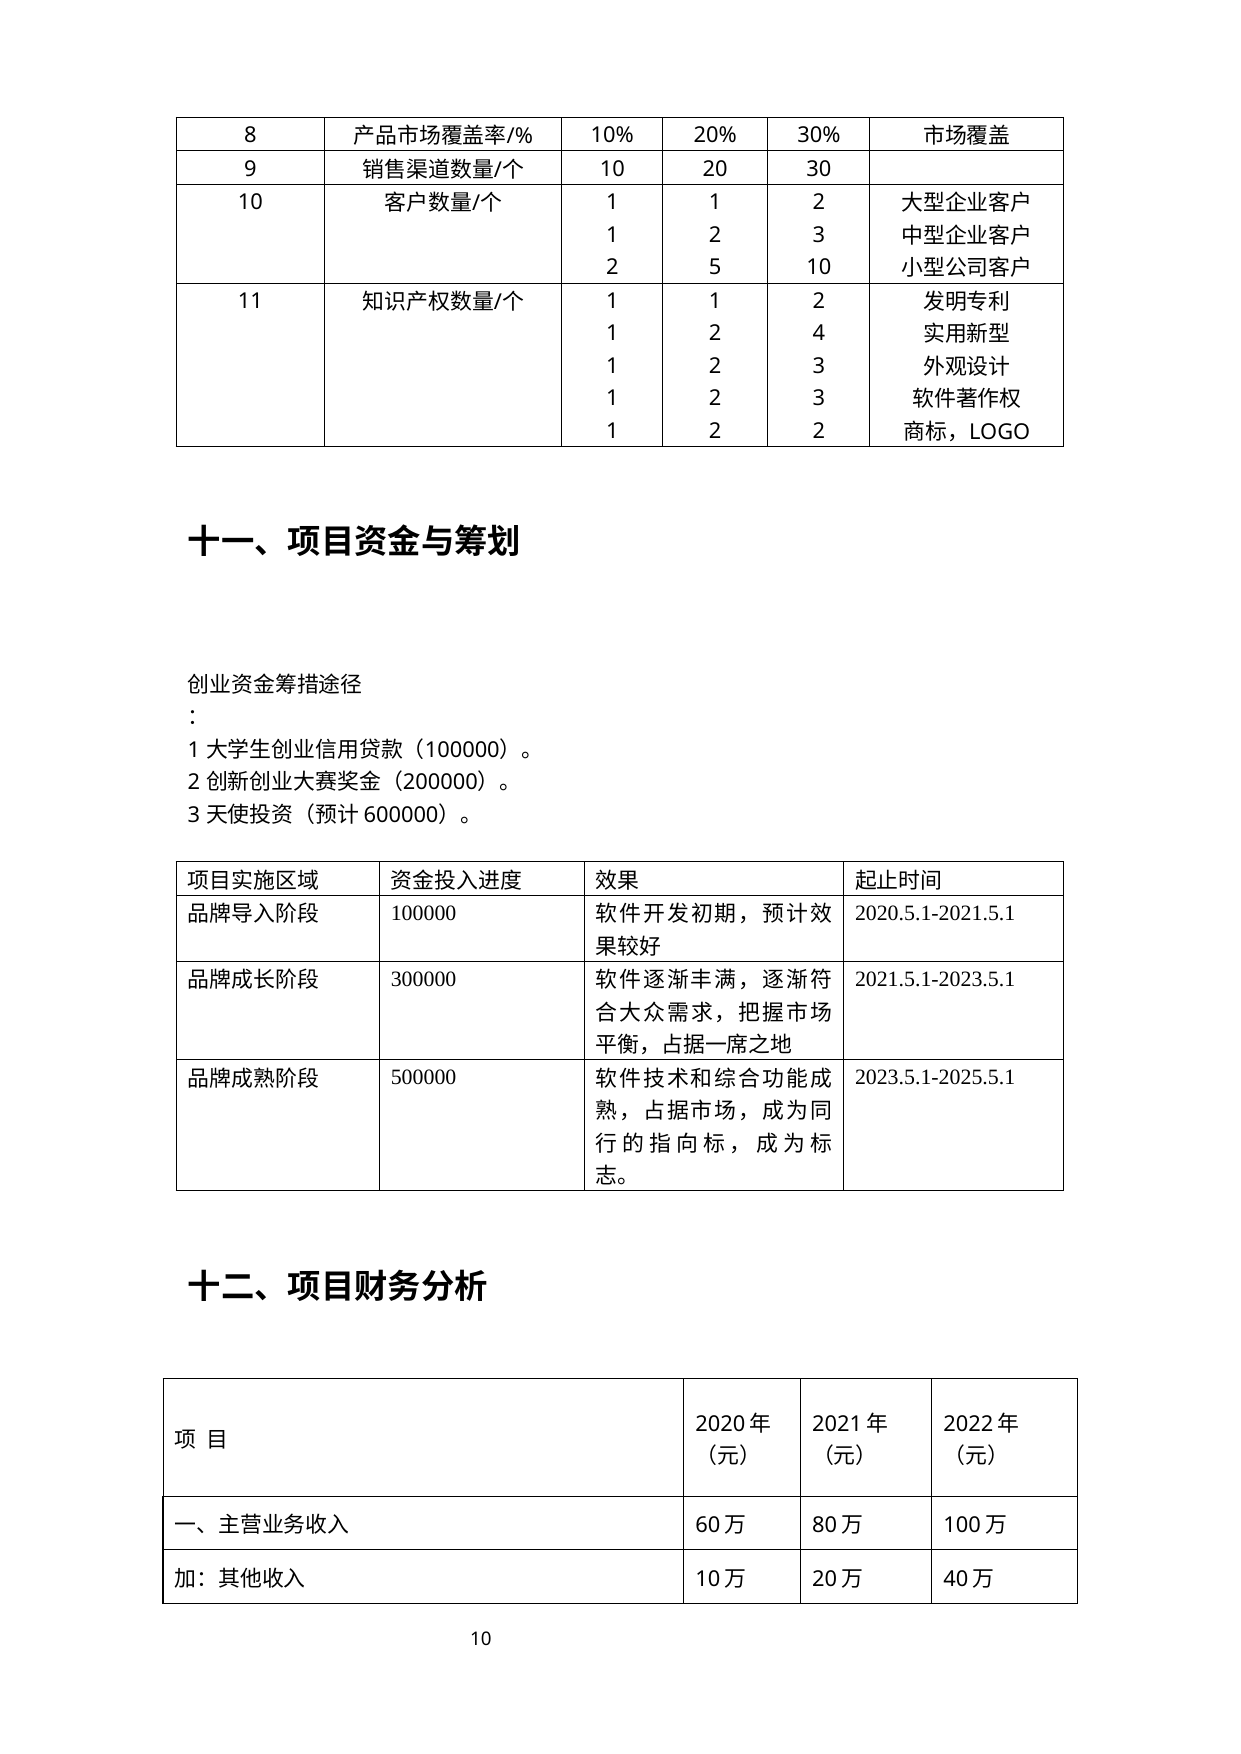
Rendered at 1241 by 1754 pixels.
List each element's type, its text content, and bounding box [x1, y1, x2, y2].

table_cell 20万 [801, 1550, 931, 1602]
text 创业资金筹措途径 [187, 666, 1053, 699]
table_cell 2023.5.1-2025.5.1 [844, 1060, 1063, 1190]
table_cell 品牌成长阶段 [177, 962, 379, 1059]
table_cell 1 1 1 1 1 [562, 284, 662, 446]
text 2 创新创业大赛奖金（200000）。 [187, 764, 1053, 796]
table_cell 100万 [932, 1497, 1077, 1549]
table_cell 10万 [684, 1550, 800, 1602]
table_cell 软件开发初期，预计效果较好 [585, 896, 843, 961]
table_header 项 目 [164, 1379, 683, 1496]
text ： [187, 699, 1053, 731]
subtitle 十一、项目资金与筹划 [187, 507, 1053, 572]
table_cell [870, 151, 1063, 184]
table_cell 100000 [380, 896, 584, 961]
table_cell 2020.5.1-2021.5.1 [844, 896, 1063, 961]
table_cell 10 [562, 151, 662, 184]
table_cell 40万 [932, 1550, 1077, 1602]
table_cell 2021.5.1-2023.5.1 [844, 962, 1063, 1059]
table_cell 1 2 2 2 2 [663, 284, 767, 446]
table_cell 20% [663, 118, 767, 150]
table_header 2022年 （元） [932, 1379, 1077, 1496]
table_cell 20 [663, 151, 767, 184]
table_header 项目实施区域 [177, 862, 379, 895]
table_cell 大型企业客户 中型企业客户 小型公司客户 [870, 185, 1063, 282]
table_cell 品牌成熟阶段 [177, 1060, 379, 1190]
table_cell 30 [768, 151, 869, 184]
table_cell 软件技术和综合功能成熟，占据市场，成为同行的指向标，成为标志。 [585, 1060, 843, 1190]
table_cell 80万 [801, 1497, 931, 1549]
table_cell 一、主营业务收入 [164, 1497, 683, 1549]
table_header 2020年 （元） [684, 1379, 800, 1496]
table_cell 10% [562, 118, 662, 150]
table_cell 客户数量/个 [325, 185, 561, 282]
table_cell 软件逐渐丰满，逐渐符合大众需求，把握市场平衡，占据一席之地 [585, 962, 843, 1059]
table_cell 10 [177, 185, 324, 282]
table_cell 300000 [380, 962, 584, 1059]
table_header 起止时间 [844, 862, 1063, 895]
subtitle 十二、项目财务分析 [187, 1251, 1053, 1316]
text 1 大学生创业信用贷款（100000）。 [187, 731, 1053, 764]
table_cell 2 4 3 3 2 [768, 284, 869, 446]
table_header 效果 [585, 862, 843, 895]
table_cell 发明专利 实用新型 外观设计 软件著作权 商标，LOGO [870, 284, 1063, 446]
table_cell 500000 [380, 1060, 584, 1190]
table_cell 9 [177, 151, 324, 184]
table_cell 8 [177, 118, 324, 150]
table_cell 1 1 2 [562, 185, 662, 282]
table_header 资金投入进度 [380, 862, 584, 895]
table_cell 11 [177, 284, 324, 446]
table_cell 1 2 5 [663, 185, 767, 282]
table_cell 2 3 10 [768, 185, 869, 282]
table_cell 产品市场覆盖率/% [325, 118, 561, 150]
table_cell 60万 [684, 1497, 800, 1549]
table_cell 市场覆盖 [870, 118, 1063, 150]
table_header 2021年 （元） [801, 1379, 931, 1496]
table_cell 知识产权数量/个 [325, 284, 561, 446]
text 3 天使投资（预计600000）。 [187, 796, 1053, 829]
table_cell 加：其他收入 [164, 1550, 683, 1602]
table_cell 品牌导入阶段 [177, 896, 379, 961]
table_cell 销售渠道数量/个 [325, 151, 561, 184]
table_cell 30% [768, 118, 869, 150]
